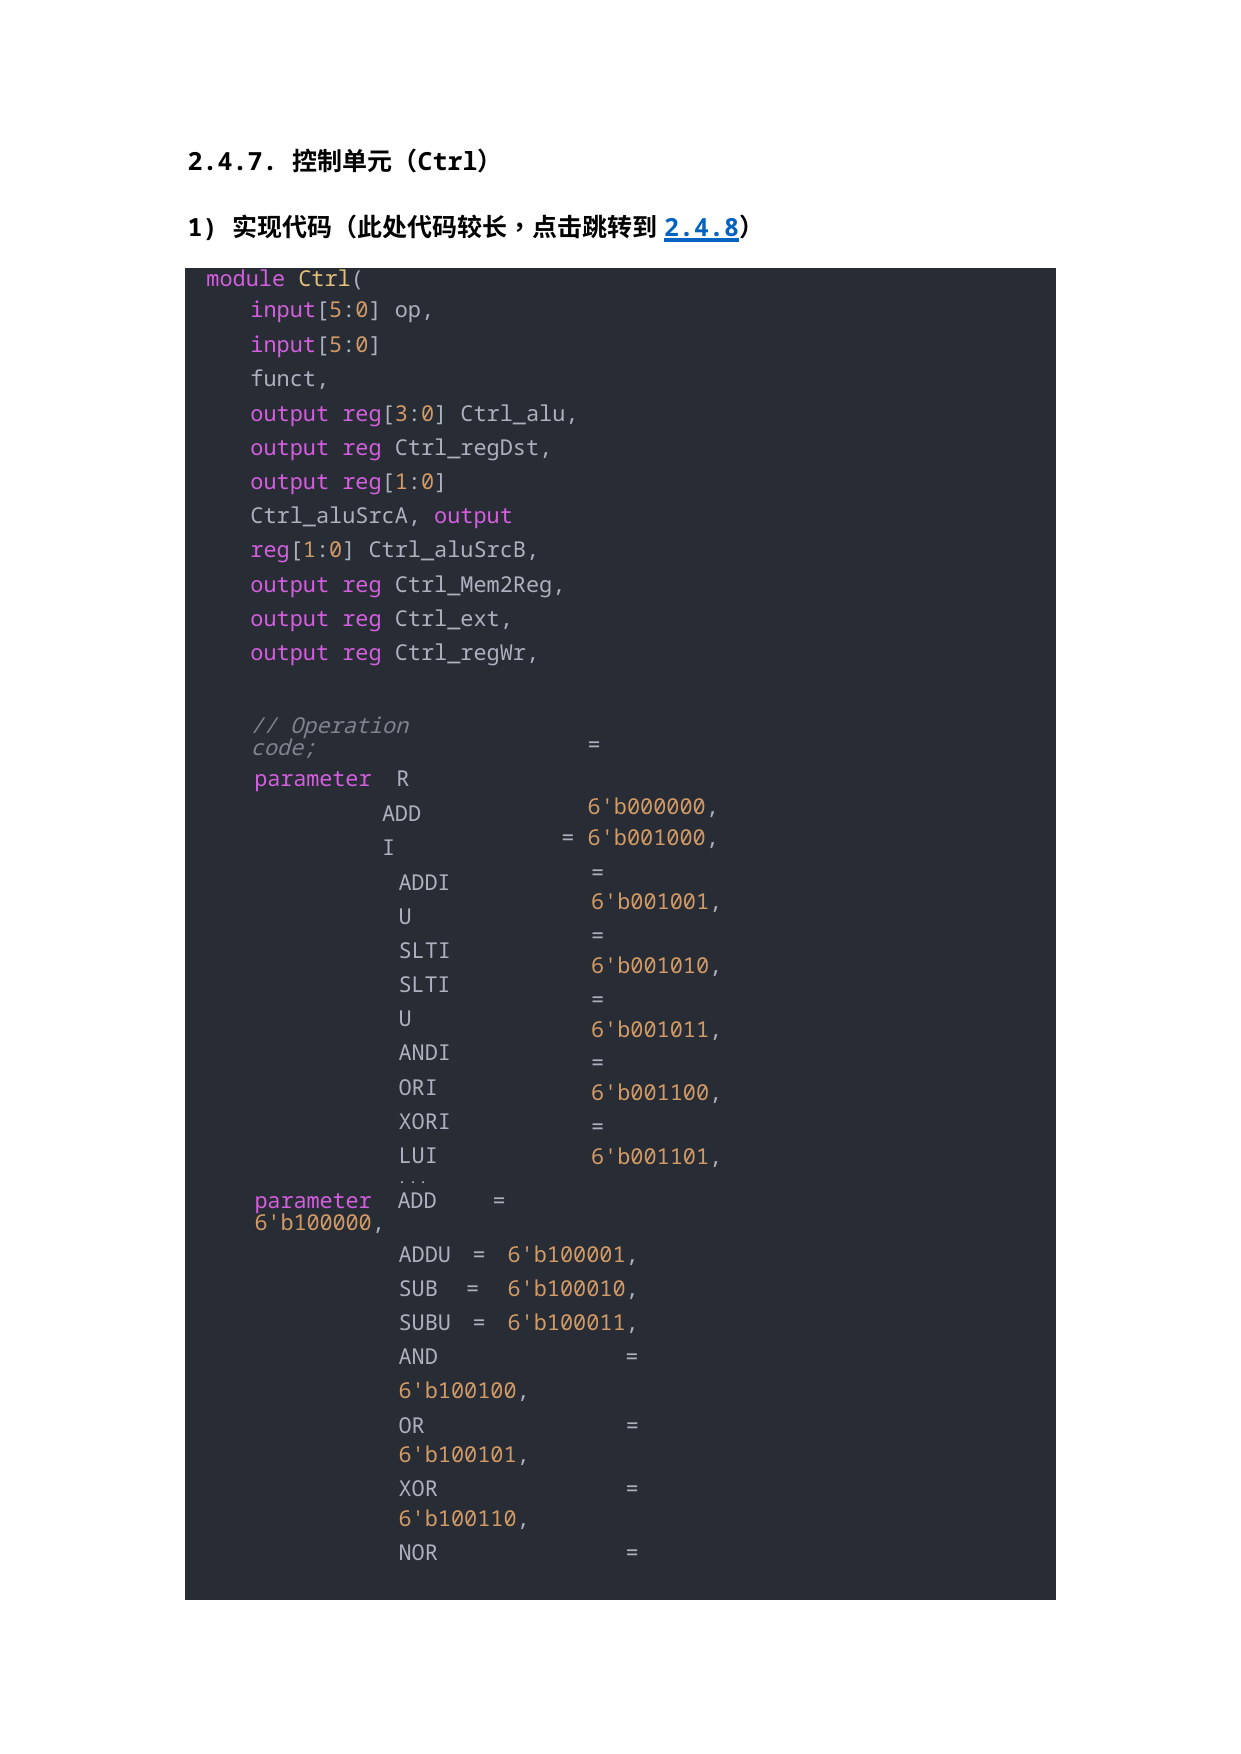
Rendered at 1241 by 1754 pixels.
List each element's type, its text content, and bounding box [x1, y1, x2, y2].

subtitle 2.4.7. 控制单元（Ctrl） [187, 144, 1054, 178]
text 1) 实现代码（此处代码较长，点击跳转到 2.4.8） [187, 209, 1054, 243]
